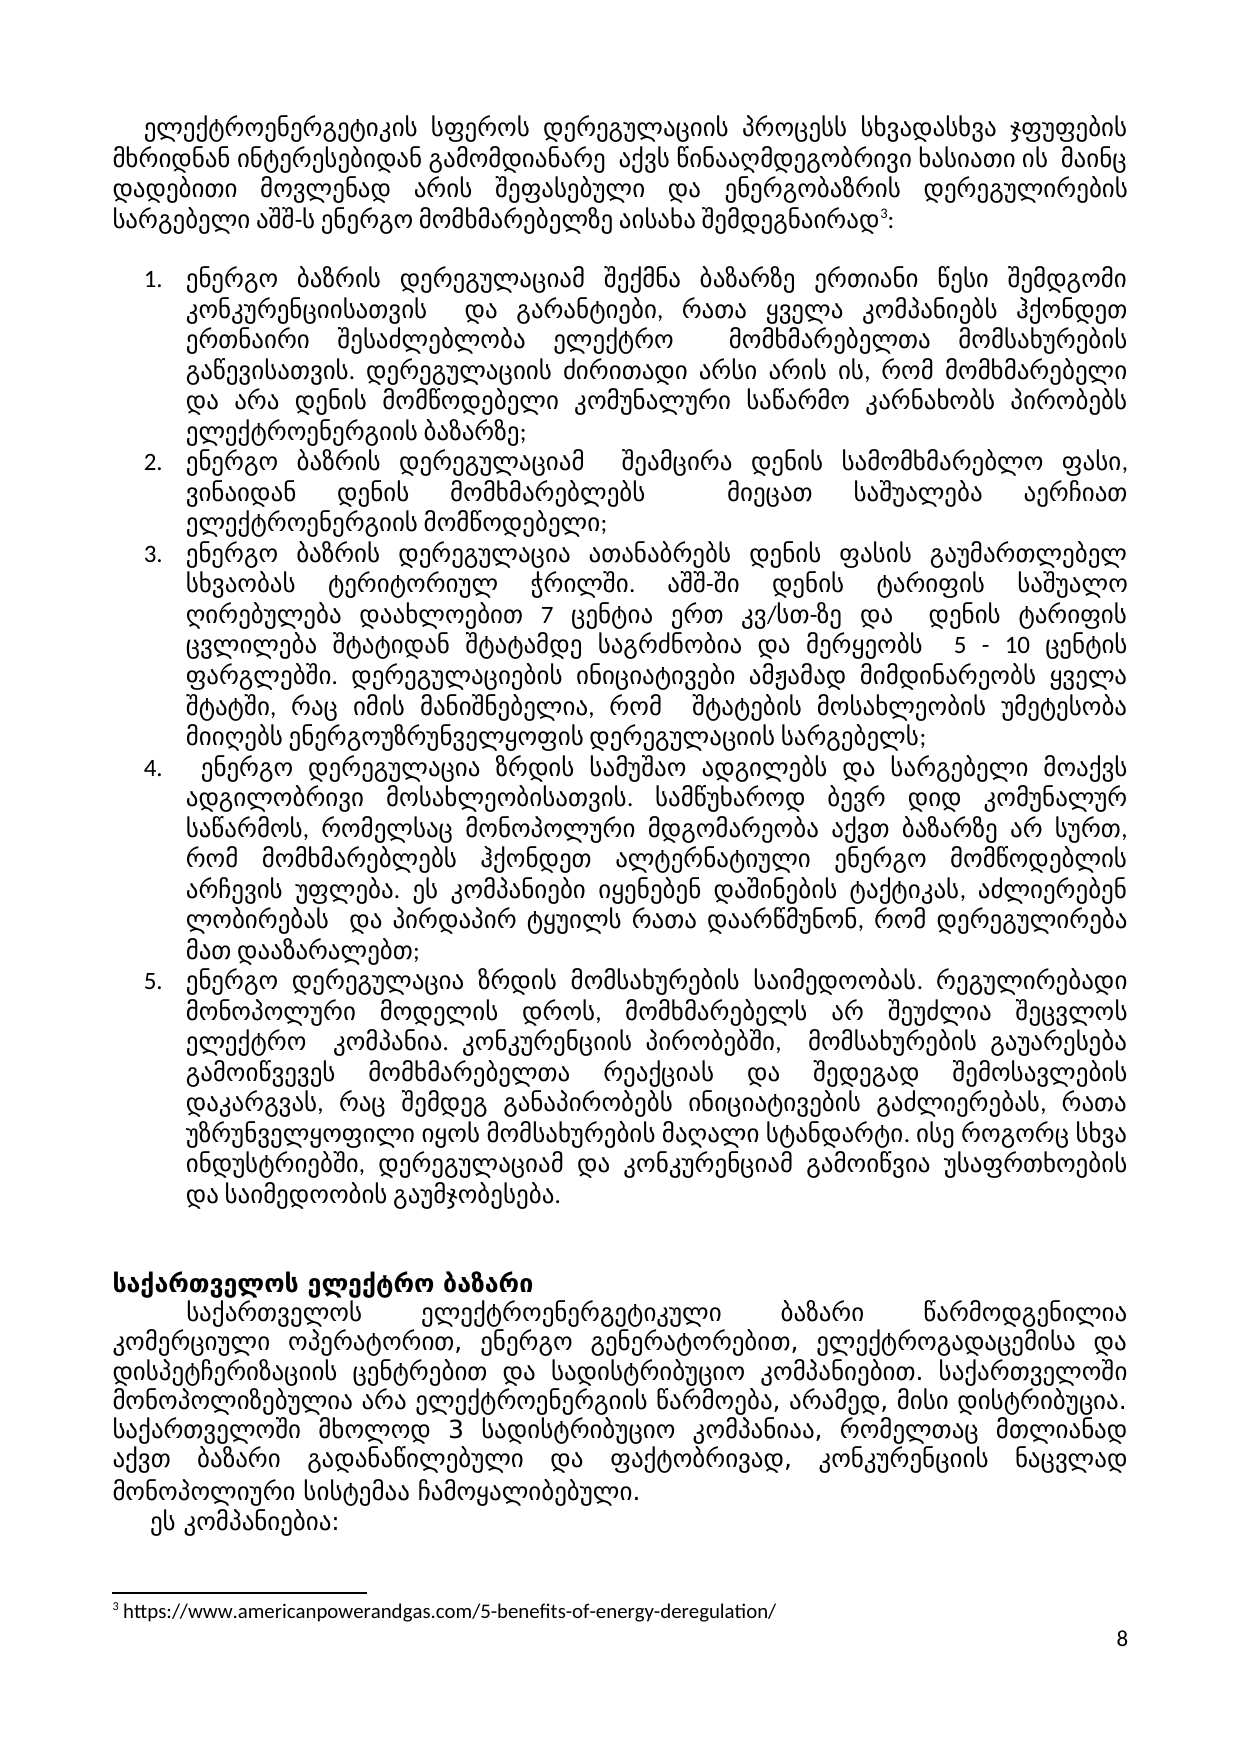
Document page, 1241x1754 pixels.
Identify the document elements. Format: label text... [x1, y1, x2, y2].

list ენერგო დერეგულაცია ზრდის სამუშაო ადგილებს და სარგებელი მოაქვს ადგილობრივი მოსახლეობისათვის. სამწუხაროდ ბევრ დიდ კომუნალურ საწარმოს, რომელსაც მონოპოლური მდგომარეობა აქვთ ბაზარზე არ სურთ, რომ მომხმარებლებს ჰქონდეთ ალტერნატიული ენერგო მომწოდებლის არჩევის უფლება. ეს კომპანიები იყენებენ დაშინების ტაქტიკას, აძლიერებენ ლობირებას და პირდაპირ ტყუილს რათა დაარწმუნონ, რომ დერეგულირება მათ დააზარალებთ; [143, 752, 1128, 965]
list ენერგო ბაზრის დერეგულაცია ათანაბრებს დენის ფასის გაუმართლებელ სხვაობას ტერიტორიულ ჭრილში. აშშ-ში დენის ტარიფის საშუალო ღირებულება დაახლოებით 7 ცენტია ერთ კვ/სთ-ზე და დენის ტარიფის ცვლილება შტატიდან შტატამდე საგრძნობია და მერყეობს 5 - 10 ცენტის ფარგლებში. დერეგულაციების ინიციატივები ამჟამად მიმდინარეობს ყველა შტატში, რაც იმის მანიშნებელია, რომ შტატების მოსახლეობის უმეტესობა მიიღებს ენერგოუზრუნველყოფის დერეგულაციის სარგებელს; [143, 538, 1128, 752]
text საქართველოს ელექტრო ბაზარი [112, 1269, 1128, 1298]
text ეს კომპანიებია: [112, 1507, 1128, 1537]
text ელექტროენერგეტიკის სფეროს დერეგულაციის პროცესს სხვადასხვა ჯფუფების მხრიდნან ინტერესებიდან გამომდიანარე აქვს წინააღმდეგობრივი ხასიათი ის მაინც დადებითი მოვლენად არის შეფასებული და ენერგობაზრის დერეგულირების სარგებელი აშშ-ს ენერგო მომხმარებელზე აისახა შემდეგნაირად: [112, 112, 1128, 234]
list ენერგო დერეგულაცია ზრდის მომსახურების საიმედოობას. რეგულირებადი მონოპოლური მოდელის დროს, მომხმარებელს არ შეუძლია შეცვლოს ელექტრო კომპანია. კონკურენციის პირობებში, მომსახურების გაუარესება გამოიწვევეს მომხმარებელთა რეაქციას და შედეგად შემოსავლების დაკარგვას, რაც შემდეგ განაპირობებს ინიციატივების გაძლიერებას, რათა უზრუნველყოფილი იყოს მომსახურების მაღალი სტანდარტი. ისე როგორც სხვა ინდუსტრიებში, დერეგულაციამ და კონკურენციამ გამოიწვია უსაფრთხოების და საიმედოობის გაუმჯობესება. [143, 965, 1128, 1209]
text საქართველოს ელექტროენერგეტიკული ბაზარი წარმოდგენილია კომერციული ოპერატორით, ენერგო გენერატორებით, ელექტროგადაცემისა და დისპეტჩერიზაციის ცენტრებით და სადისტრიბუციო კომპანიებით. საქართველოში მონოპოლიზებულია არა ელექტროენერგიის წარმოება, არამედ, მისი დისტრიბუცია. საქართველოში მხოლოდ 3 სადისტრიბუციო კომპანიაა, რომელთაც მთლიანად აქვთ ბაზარი გადანაწილებული და ფაქტობრივად, კონკურენციის ნაცვლად მონოპოლიური სისტემაა ჩამოყალიბებული. [112, 1298, 1128, 1507]
list ენერგო ბაზრის დერეგულაციამ შექმნა ბაზარზე ერთიანი წესი შემდგომი კონკურენციისათვის და გარანტიები, რათა ყველა კომპანიებს ჰქონდეთ ერთნაირი შესაძლებლობა ელექტრო მომხმარებელთა მომსახურების გაწევისათვის. დერეგულაციის ძირითადი არსი არის ის, რომ მომხმარებელი და არა დენის მომწოდებელი კომუნალური საწარმო კარნახობს პირობებს ელექტროენერგიის ბაზარზე; [143, 263, 1128, 447]
list ენერგო ბაზრის დერეგულაციამ შეამცირა დენის სამომხმარებლო ფასი, ვინაიდან დენის მომხმარებლებს მიეცათ საშუალება აერჩიათ ელექტროენერგიის მომწოდებელი; [143, 447, 1128, 538]
